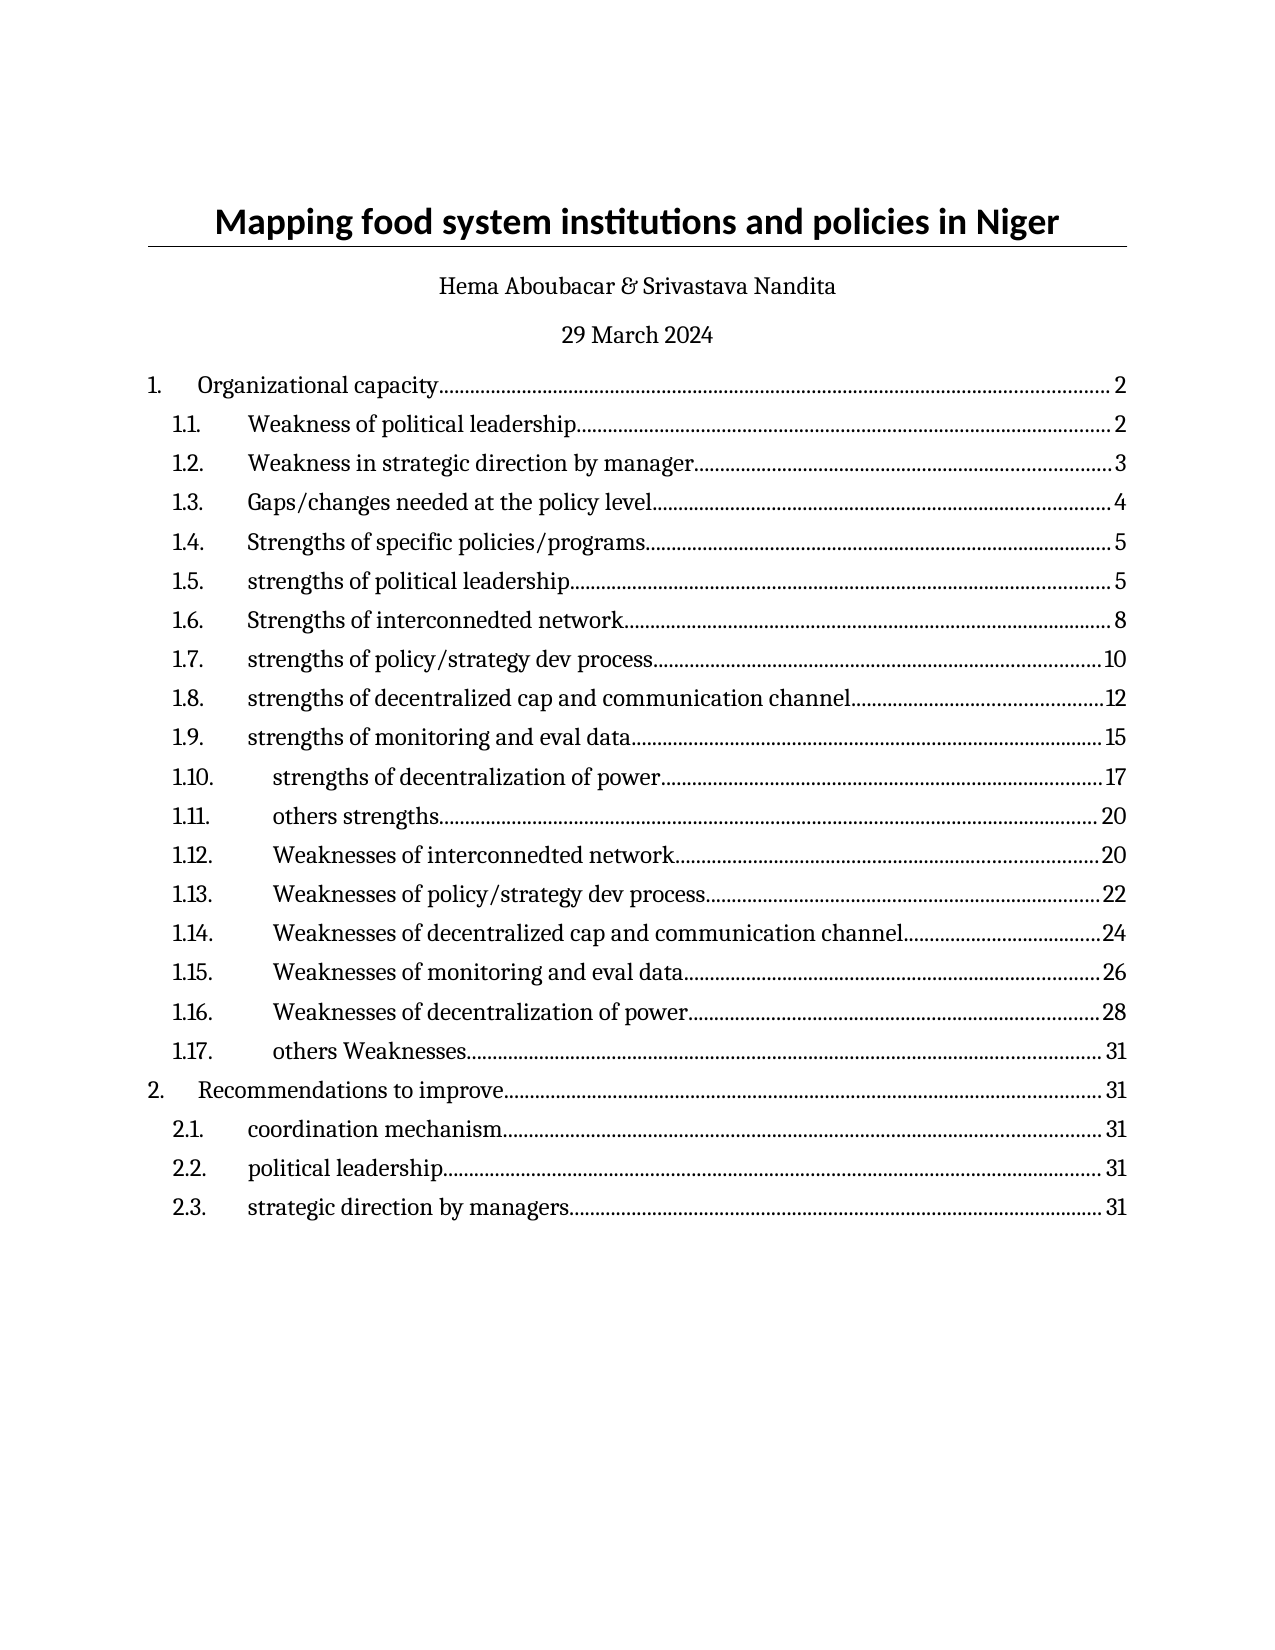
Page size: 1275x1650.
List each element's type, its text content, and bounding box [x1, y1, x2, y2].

text 1.17. others Weaknesses 31 [173, 1037, 1127, 1065]
text 1.15. Weaknesses of monitoring and eval data 26 [173, 958, 1127, 987]
text 1.3. Gaps/changes needed at the policy level 4 [173, 488, 1127, 517]
text 1.9. strengths of monitoring and eval data 15 [173, 723, 1127, 752]
text 1.4. Strengths of specific policies/programs 5 [173, 527, 1127, 556]
text 1.6. Strengths of interconnedted network 8 [173, 606, 1127, 634]
text 1.16. Weaknesses of decentralization of power 28 [173, 997, 1127, 1026]
text 2. Recommendations to improve 31 [148, 1076, 1127, 1104]
text 1. Organizational capacity 2 [148, 371, 1127, 399]
text 1.10. strengths of decentralization of power 17 [173, 762, 1127, 791]
text 1.12. Weaknesses of interconnedted network 20 [173, 841, 1127, 869]
text 1.2. Weakness in strategic direction by manager 3 [173, 449, 1127, 478]
text Hema Aboubacar & Srivastava Nandita [148, 272, 1127, 300]
text 2.1. coordination mechanism 31 [173, 1115, 1127, 1144]
text 1.5. strengths of political leadership 5 [173, 567, 1127, 595]
text 2.3. strategic direction by managers 31 [173, 1193, 1127, 1222]
text 1.1. Weakness of political leadership 2 [173, 410, 1127, 439]
text 1.7. strengths of policy/strategy dev process 10 [173, 645, 1127, 674]
title Mapping food system institutions and policies in Niger [148, 198, 1127, 246]
text 1.13. Weaknesses of policy/strategy dev process 22 [173, 880, 1127, 909]
text 1.8. strengths of decentralized cap and communication channel 12 [173, 684, 1127, 713]
text 2.2. political leadership 31 [173, 1154, 1127, 1183]
text 29 March 2024 [148, 321, 1127, 350]
text 1.11. others strengths 20 [173, 802, 1127, 830]
text 1.14. Weaknesses of decentralized cap and communication channel 24 [173, 919, 1127, 948]
